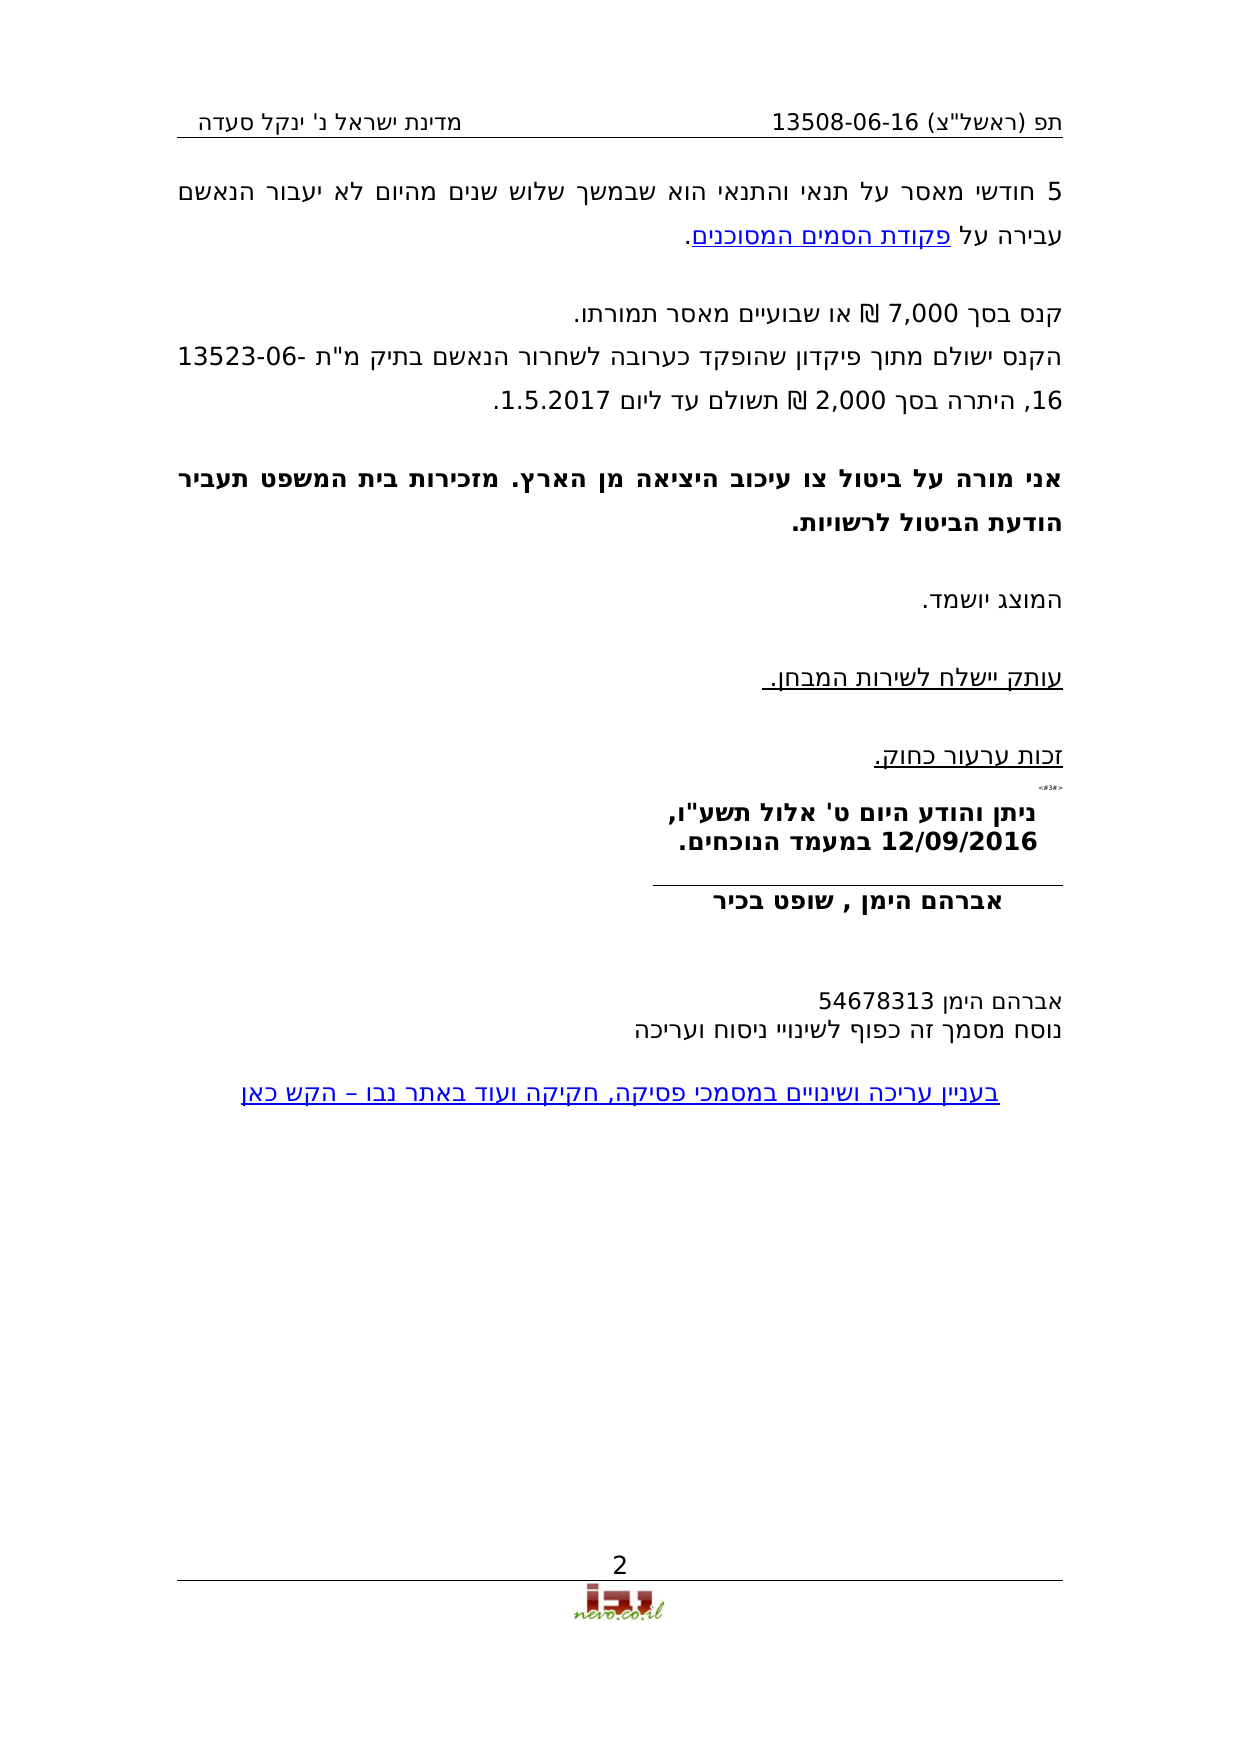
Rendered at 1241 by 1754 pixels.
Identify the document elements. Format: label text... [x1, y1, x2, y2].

table_header 54678313ניתן והודע היום ט' אלול תשע"ו, 12/09/2016 במעמד הנוכחים. [653, 798, 1063, 885]
text זכות ערעור כחוק. [177, 741, 1063, 770]
text הקנס ישולם מתוך פיקדון שהופקד כערובה לשחרור הנאשם בתיק מ"ת 13523-06-16, היתרה בסך 2,000 ₪ תשולם עד ליום 1.5.2017. [177, 342, 1063, 415]
text עותק יישלח לשירות המבחן. [177, 663, 1063, 693]
text נוסח מסמך זה כפוף לשינויי ניסוח ועריכה [177, 1015, 1063, 1044]
text אברהם הימן 54678313 [177, 988, 1063, 1015]
text קנס בסך 7,000 ₪ או שבועיים מאסר תמורתו. [177, 299, 1063, 328]
text 5 חודשי מאסר על תנאי והתנאי הוא שבמשך שלוש שנים מהיום לא יעבור הנאשם עבירה על פקודת הסמים המסוכנים. [177, 177, 1063, 250]
picture [574, 1583, 666, 1621]
text אני מורה על ביטול צו עיכוב היציאה מן הארץ. מזכירות בית המשפט תעביר הודעת הביטול לרשויות. [177, 464, 1063, 537]
text בעניין עריכה ושינויים במסמכי פסיקה, חקיקה ועוד באתר נבו – הקש כאן [177, 1078, 1063, 1107]
text המוצג יושמד. [177, 586, 1063, 615]
table_cell אברהם הימן , שופט בכיר [653, 886, 1063, 923]
